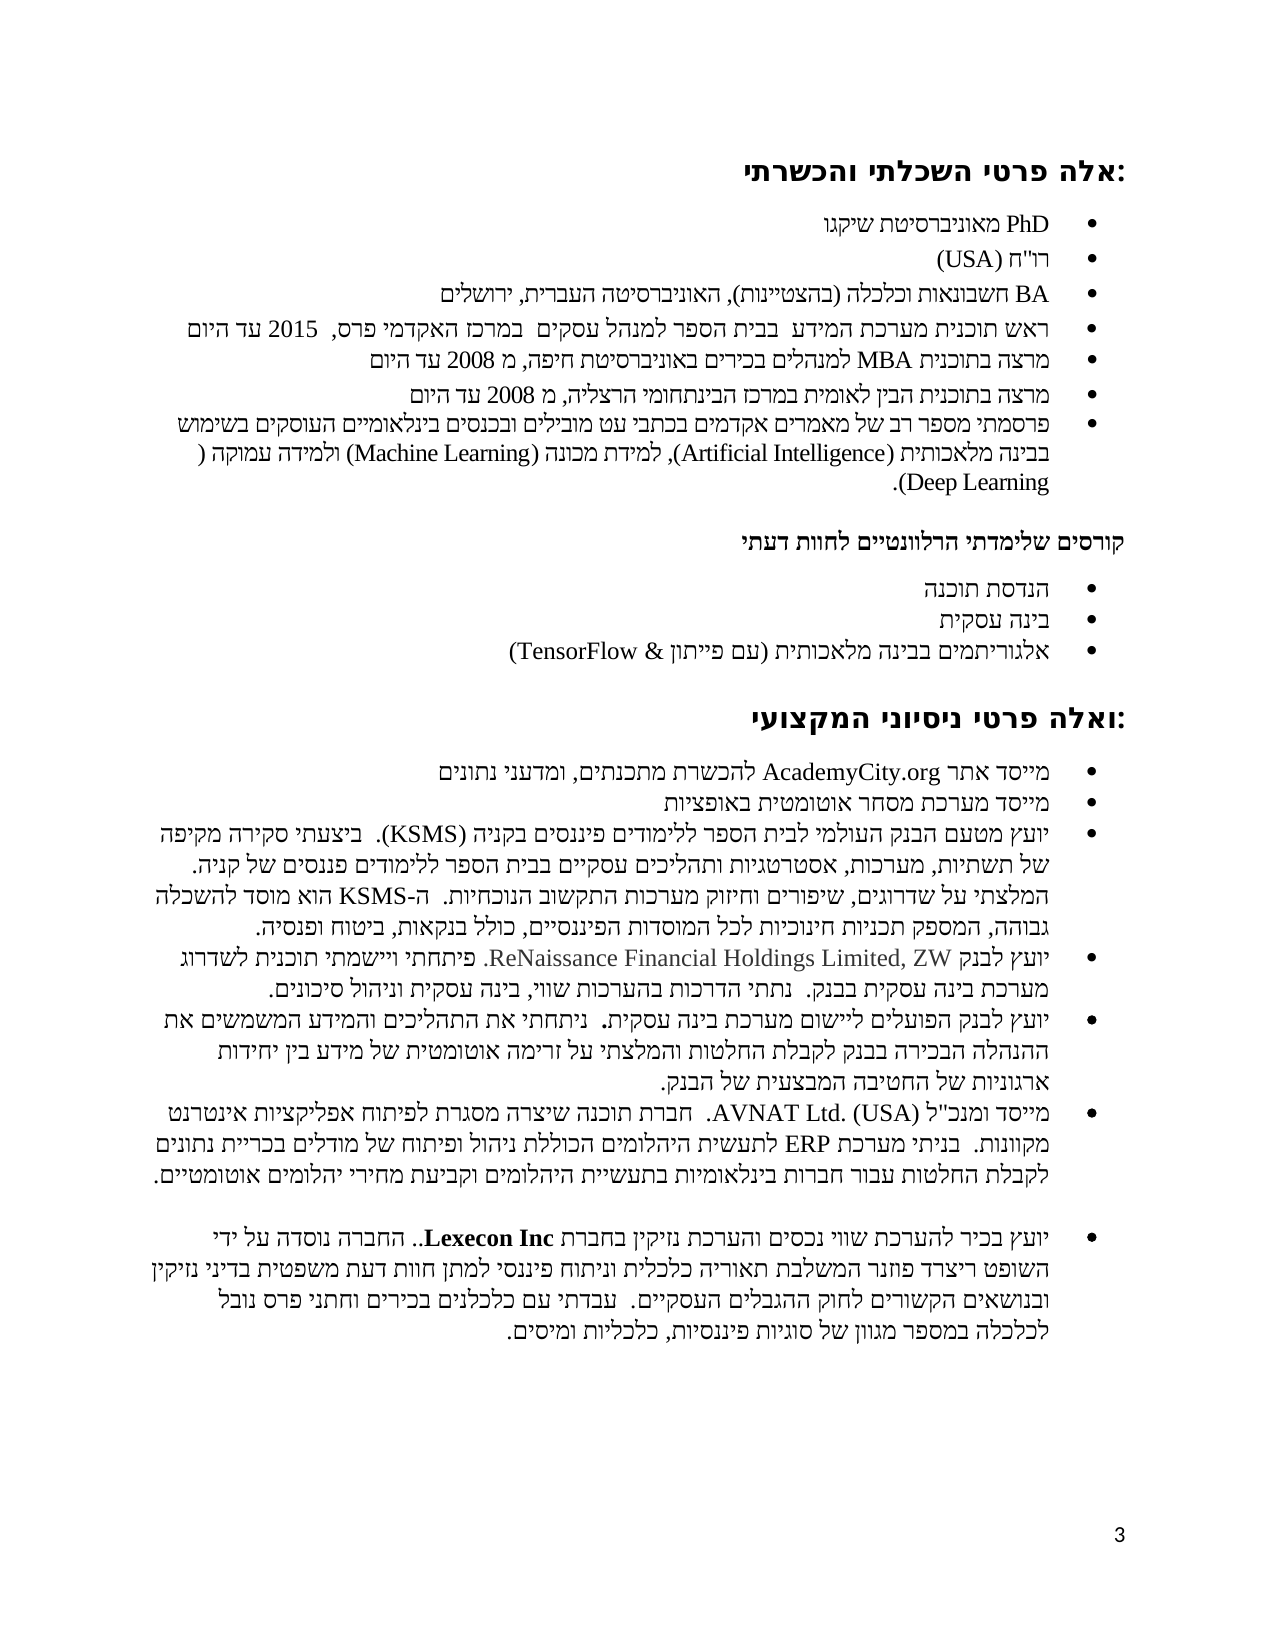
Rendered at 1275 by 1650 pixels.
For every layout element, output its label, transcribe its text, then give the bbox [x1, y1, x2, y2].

list אלגוריתמים בבינה מלאכותית (עם פייתון & TensorFlow) [150, 636, 1087, 665]
list רו"ח (USA) [150, 244, 1087, 273]
text קורסים שלימדתי הרלוונטיים לחוות דעתי [150, 496, 1125, 555]
list BA חשבונאות וכלכלה (בהצטיינות), האוניברסיטה העברית, ירושלים [150, 279, 1087, 308]
text אלה פרטי השכלתי והכשרתי: [150, 150, 1125, 190]
list יועץ בכיר להערכת שווי נכסים והערכת נזיקין בחברת Lexecon Inc.. החברה נוסדה על ידי השופט ריצרד פוזנר המשלבת תאוריה כלכלית וניתוח פיננסי למתן חוות דעת משפטית בדיני נזיקין ובנושאים הקשורים לחוק ההגבלים העסקיים. עבדתי עם כלכלנים בכירים וחתני פרס נובל לכלכלה במספר מגוון של סוגיות פיננסיות, כלכליות ומיסים. [150, 1223, 1087, 1345]
text ואלה פרטי ניסיוני המקצועי: [150, 698, 1125, 737]
list הנדסת תוכנה [150, 574, 1087, 603]
list מייסד ומנכ"ל AVNAT Ltd. (USA). חברת תוכנה שיצרה מסגרת לפיתוח אפליקציות אינטרנט מקוונות. בניתי מערכת ERP לתעשית היהלומים הכוללת ניהול ופיתוח של מודלים בכריית נתונים לקבלת החלטות עבור חברות בינלאומיות בתעשיית היהלומים וקביעת מחירי יהלומים אוטומטיים. [150, 1098, 1087, 1220]
list מרצה בתוכנית MBA למנהלים בכירים באוניברסיטת חיפה, מ 2008 עד היום [150, 346, 1087, 374]
list מייסד מערכת מסחר אוטומטית באופציות [150, 788, 1087, 817]
list פרסמתי מספר רב של מאמרים אקדמים בכתבי עט מובילים ובכנסים בינלאומיים העוסקים בשימוש בבינה מלאכותית (Artificial Intelligence), למידת מכונה (Machine Learning) ולמידה עמוקה (Deep Learning). [150, 409, 1087, 496]
list יועץ לבנק הפועלים ליישום מערכת בינה עסקית. ניתחתי את התהליכים והמידע המשמשים את ההנהלה הבכירה בבנק לקבלת החלטות והמלצתי על זרימה אוטומטית של מידע בין יחידות ארגוניות של החטיבה המבצעית של הבנק. [150, 1005, 1087, 1096]
list מייסד אתר AcademyCity.org להכשרת מתכנתים, ומדעני נתונים [150, 757, 1087, 786]
list בינה עסקית [150, 605, 1087, 634]
list מרצה בתוכנית הבין לאומית במרכז הבינתחומי הרצליה, מ 2008 עד היום [150, 381, 1087, 409]
list יועץ לבנק ReNaissance Financial Holdings Limited, ZW. פיתחתי ויישמתי תוכנית לשדרוג מערכת בינה עסקית בבנק. נתתי הדרכות בהערכות שווי, בינה עסקית וניהול סיכונים. [150, 943, 1087, 1003]
list PhD מאוניברסיטת שיקגו [150, 209, 1087, 238]
list יועץ מטעם הבנק העולמי לבית הספר ללימודים פיננסים בקניה (KSMS). ביצעתי סקירה מקיפה של תשתיות, מערכות, אסטרטגיות ותהליכים עסקיים בבית הספר ללימודים פננסים של קניה. המלצתי על שדרוגים, שיפורים וחיזוק מערכות התקשוב הנוכחיות. ה-KSMS הוא מוסד להשכלה גבוהה, המספק תכניות חינוכיות לכל המוסדות הפיננסיים, כולל בנקאות, ביטוח ופנסיה. [150, 819, 1087, 941]
list ראש תוכנית מערכת המידע בבית הספר למנהל עסקים במרכז האקדמי פרס, 2015 עד היום [150, 314, 1087, 343]
